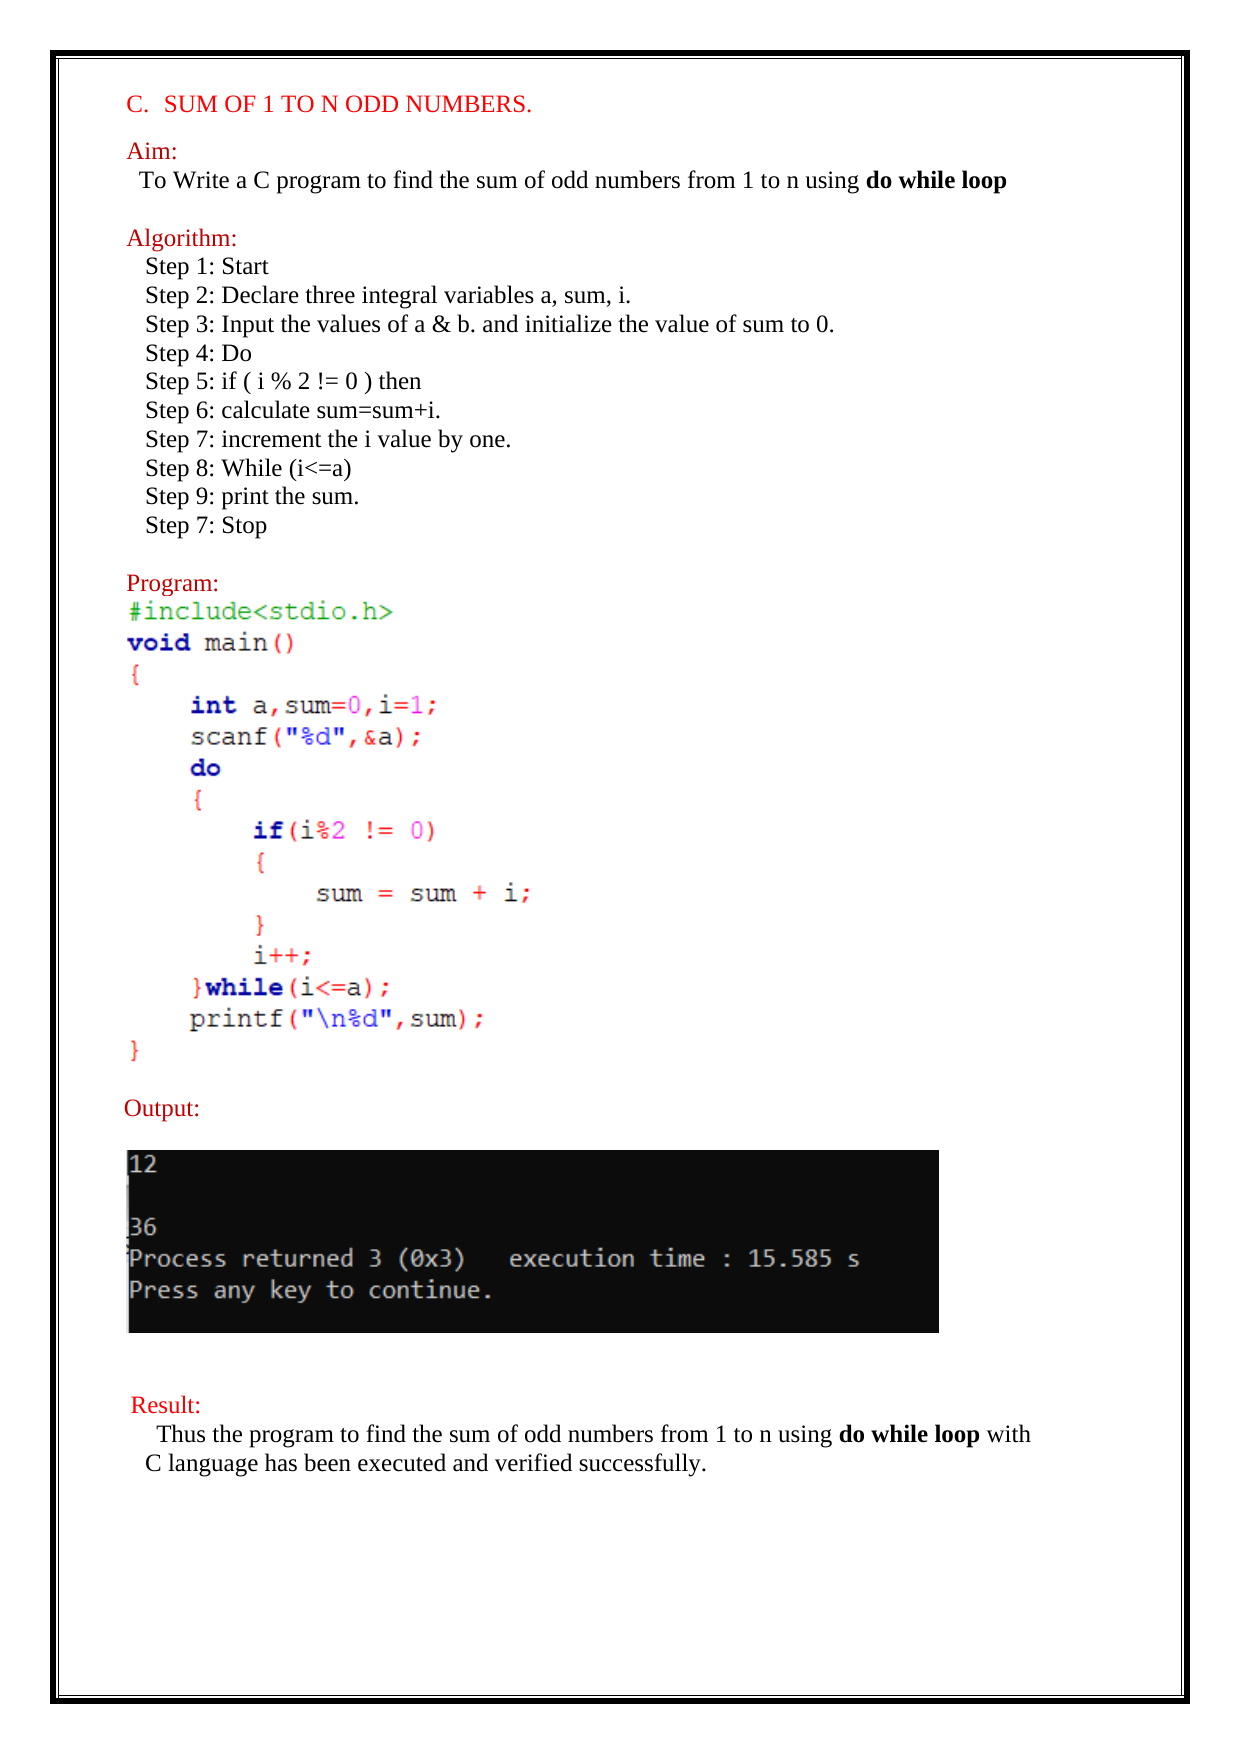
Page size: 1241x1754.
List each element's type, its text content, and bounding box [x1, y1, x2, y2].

text Result: [89, 1390, 1152, 1419]
text Step 5: if ( i % 2 != 0 ) then [89, 366, 1152, 395]
text Step 7: increment the i value by one. [89, 424, 1152, 453]
text C language has been executed and verified successfully. [89, 1448, 1152, 1477]
text Step 3: Input the values of a & b. and initialize the value of sum to 0. [89, 309, 1152, 338]
text Step 6: calculate sum=sum+i. [89, 395, 1152, 424]
text Algorithm: [89, 223, 1152, 251]
text To Write a C program to find the sum of odd numbers from 1 to n using do while loop [89, 165, 1152, 194]
list SUM OF 1 TO N ODD NUMBERS. [126, 89, 1152, 117]
text Aim: [89, 136, 1152, 165]
text Step 7: Stop [89, 510, 1152, 539]
text Program: [89, 568, 1152, 596]
text Step 1: Start [89, 251, 1152, 280]
text Thus the program to find the sum of odd numbers from 1 to n using do while loop with [89, 1419, 1152, 1448]
text Step 8: While (i<=a) [89, 453, 1152, 481]
text Output: [89, 1093, 1152, 1122]
picture [126, 1150, 939, 1333]
text Step 4: Do [89, 338, 1152, 366]
text Step 2: Declare three integral variables a, sum, i. [89, 280, 1152, 309]
picture [126, 596, 588, 1066]
text Step 9: print the sum. [89, 481, 1152, 510]
